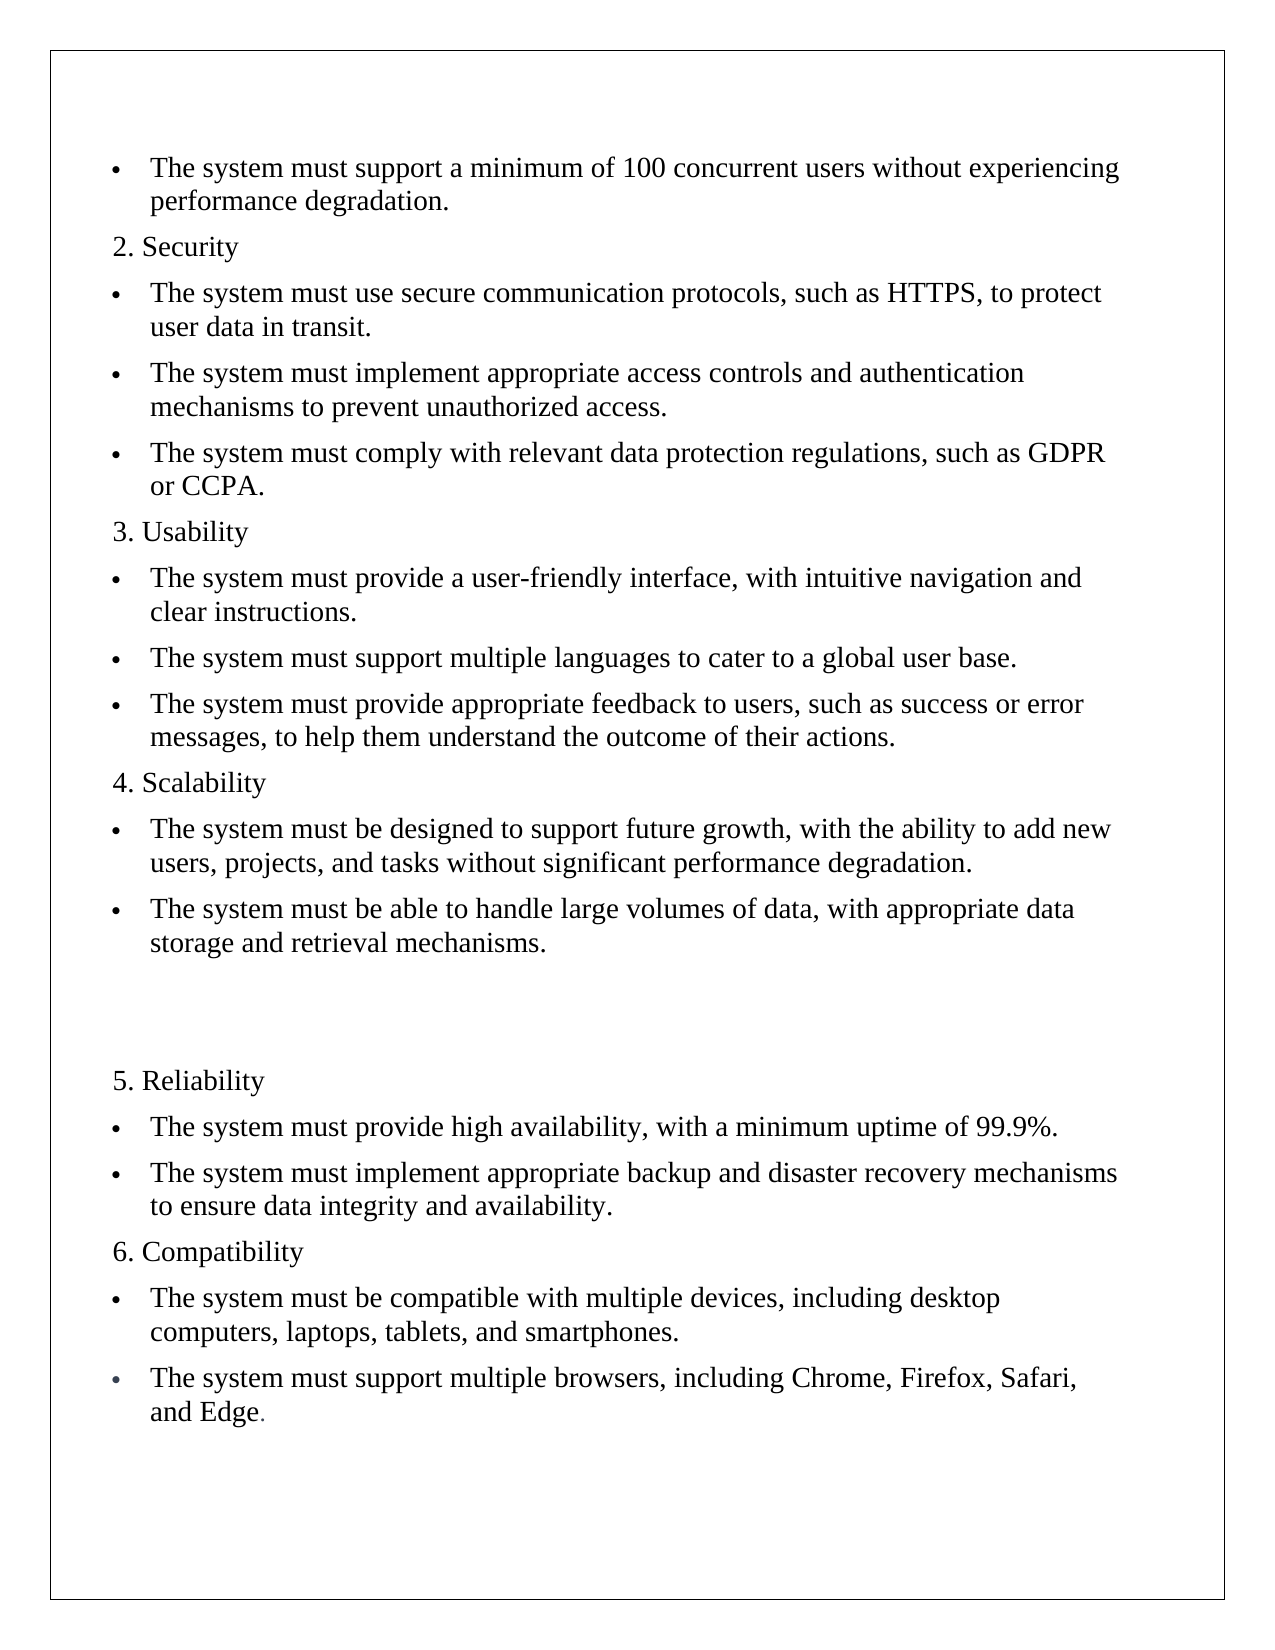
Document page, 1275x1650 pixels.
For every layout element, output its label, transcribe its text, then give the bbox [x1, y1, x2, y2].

list The system must support multiple browsers, including Chrome, Firefox, Safari, and Edge. [112, 1360, 1125, 1427]
list The system must support a minimum of 100 concurrent users without experiencing performance degradation. [112, 150, 1125, 217]
list 2. Security [112, 229, 1125, 263]
list 3. Usability [112, 514, 1125, 548]
list The system must comply with relevant data protection regulations, such as GDPR or CCPA. [112, 435, 1125, 502]
list 6. Compatibility [112, 1234, 1125, 1268]
list The system must provide high availability, with a minimum uptime of 99.9%. [112, 1109, 1125, 1142]
list The system must support multiple languages to cater to a global user base. [112, 640, 1125, 673]
list 4. Scalability [112, 766, 1125, 799]
list The system must be designed to support future growth, with the ability to add new users, projects, and tasks without significant performance degradation. [112, 812, 1125, 879]
list 5. Reliability [112, 1063, 1125, 1096]
list The system must provide a user-friendly interface, with intuitive navigation and clear instructions. [112, 560, 1125, 627]
list The system must use secure communication protocols, such as HTTPS, to protect user data in transit. [112, 276, 1125, 343]
list The system must be able to handle large volumes of data, with appropriate data storage and retrieval mechanisms. [112, 891, 1125, 958]
list The system must implement appropriate access controls and authentication mechanisms to prevent unauthorized access. [112, 355, 1125, 422]
list The system must implement appropriate backup and disaster recovery mechanisms to ensure data integrity and availability. [112, 1155, 1125, 1222]
list The system must be compatible with multiple devices, including desktop computers, laptops, tablets, and smartphones. [112, 1281, 1125, 1348]
list The system must provide appropriate feedback to users, such as success or error messages, to help them understand the outcome of their actions. [112, 686, 1125, 753]
